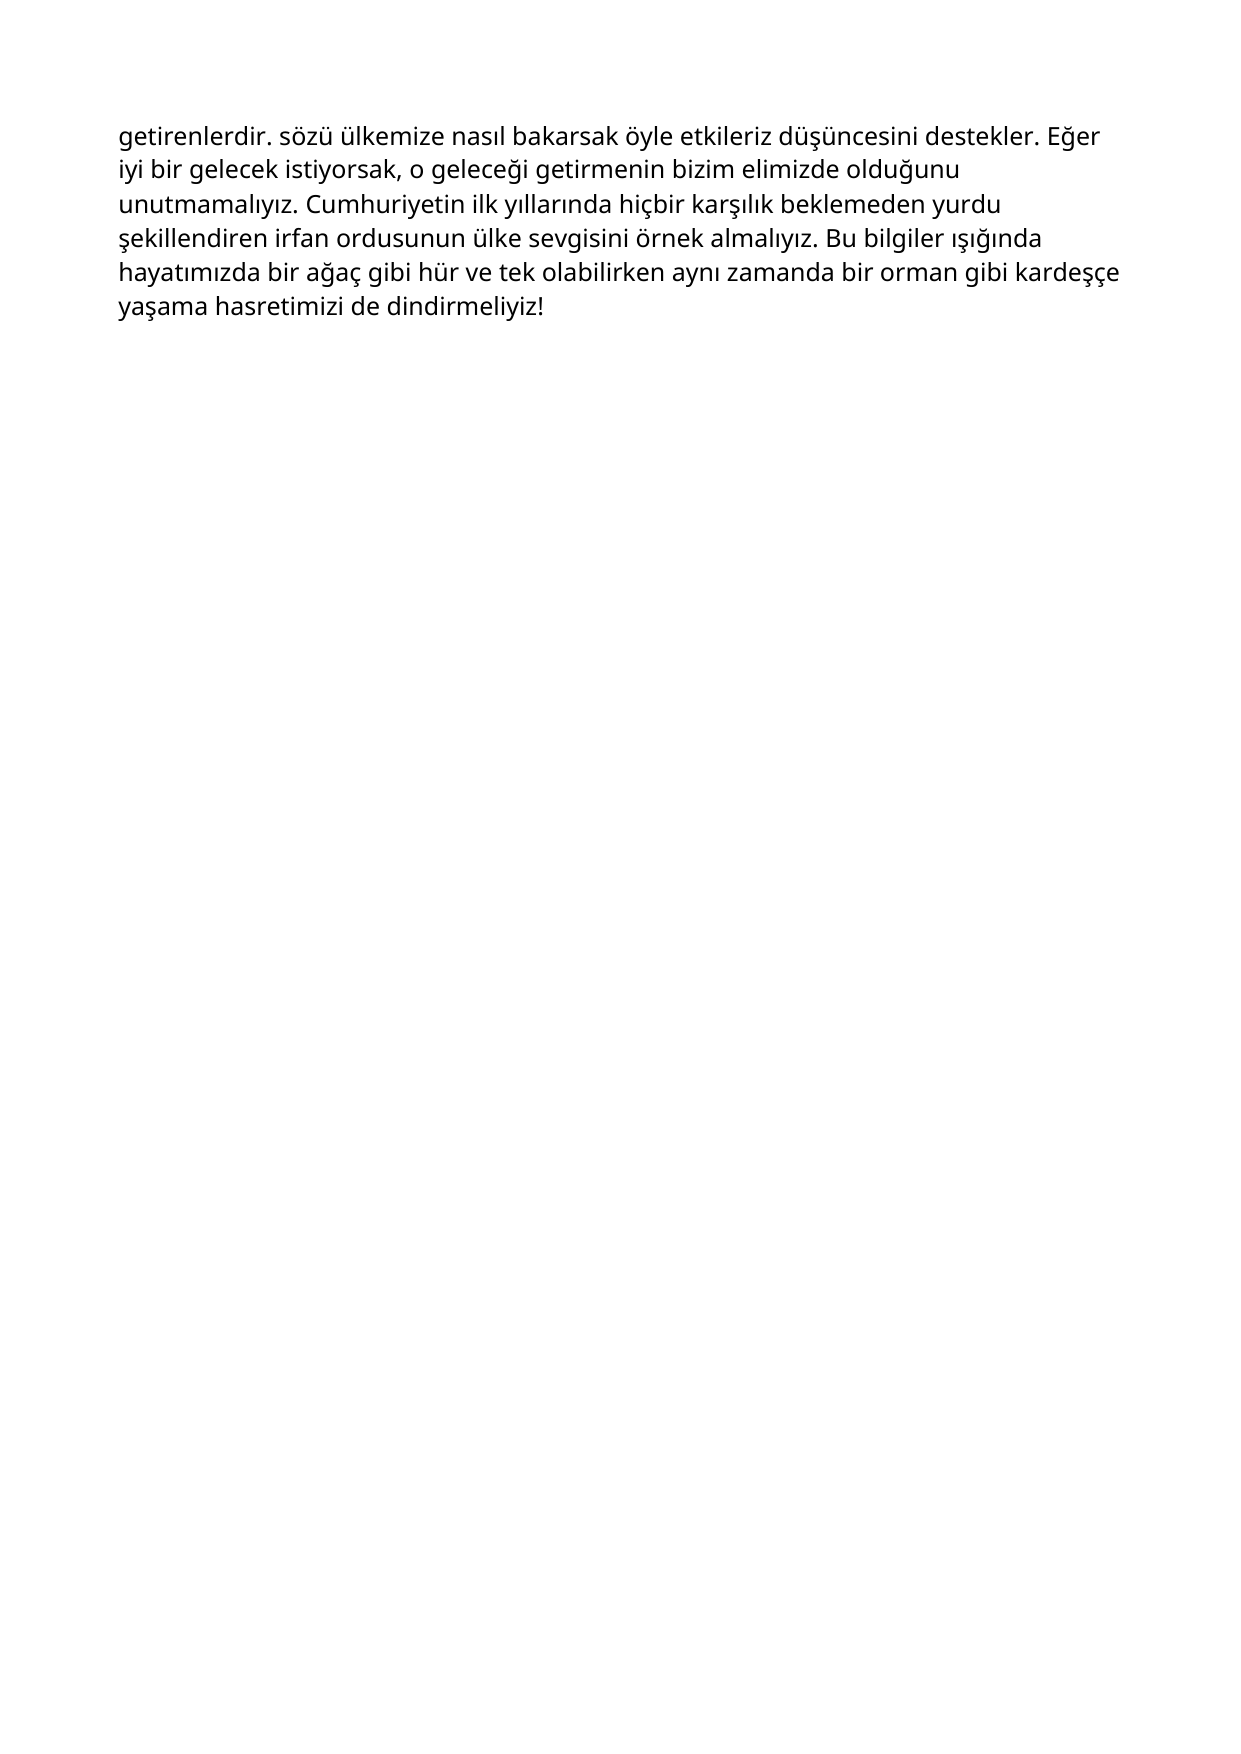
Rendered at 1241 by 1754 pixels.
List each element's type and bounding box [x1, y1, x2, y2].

text [118, 118, 1122, 322]
